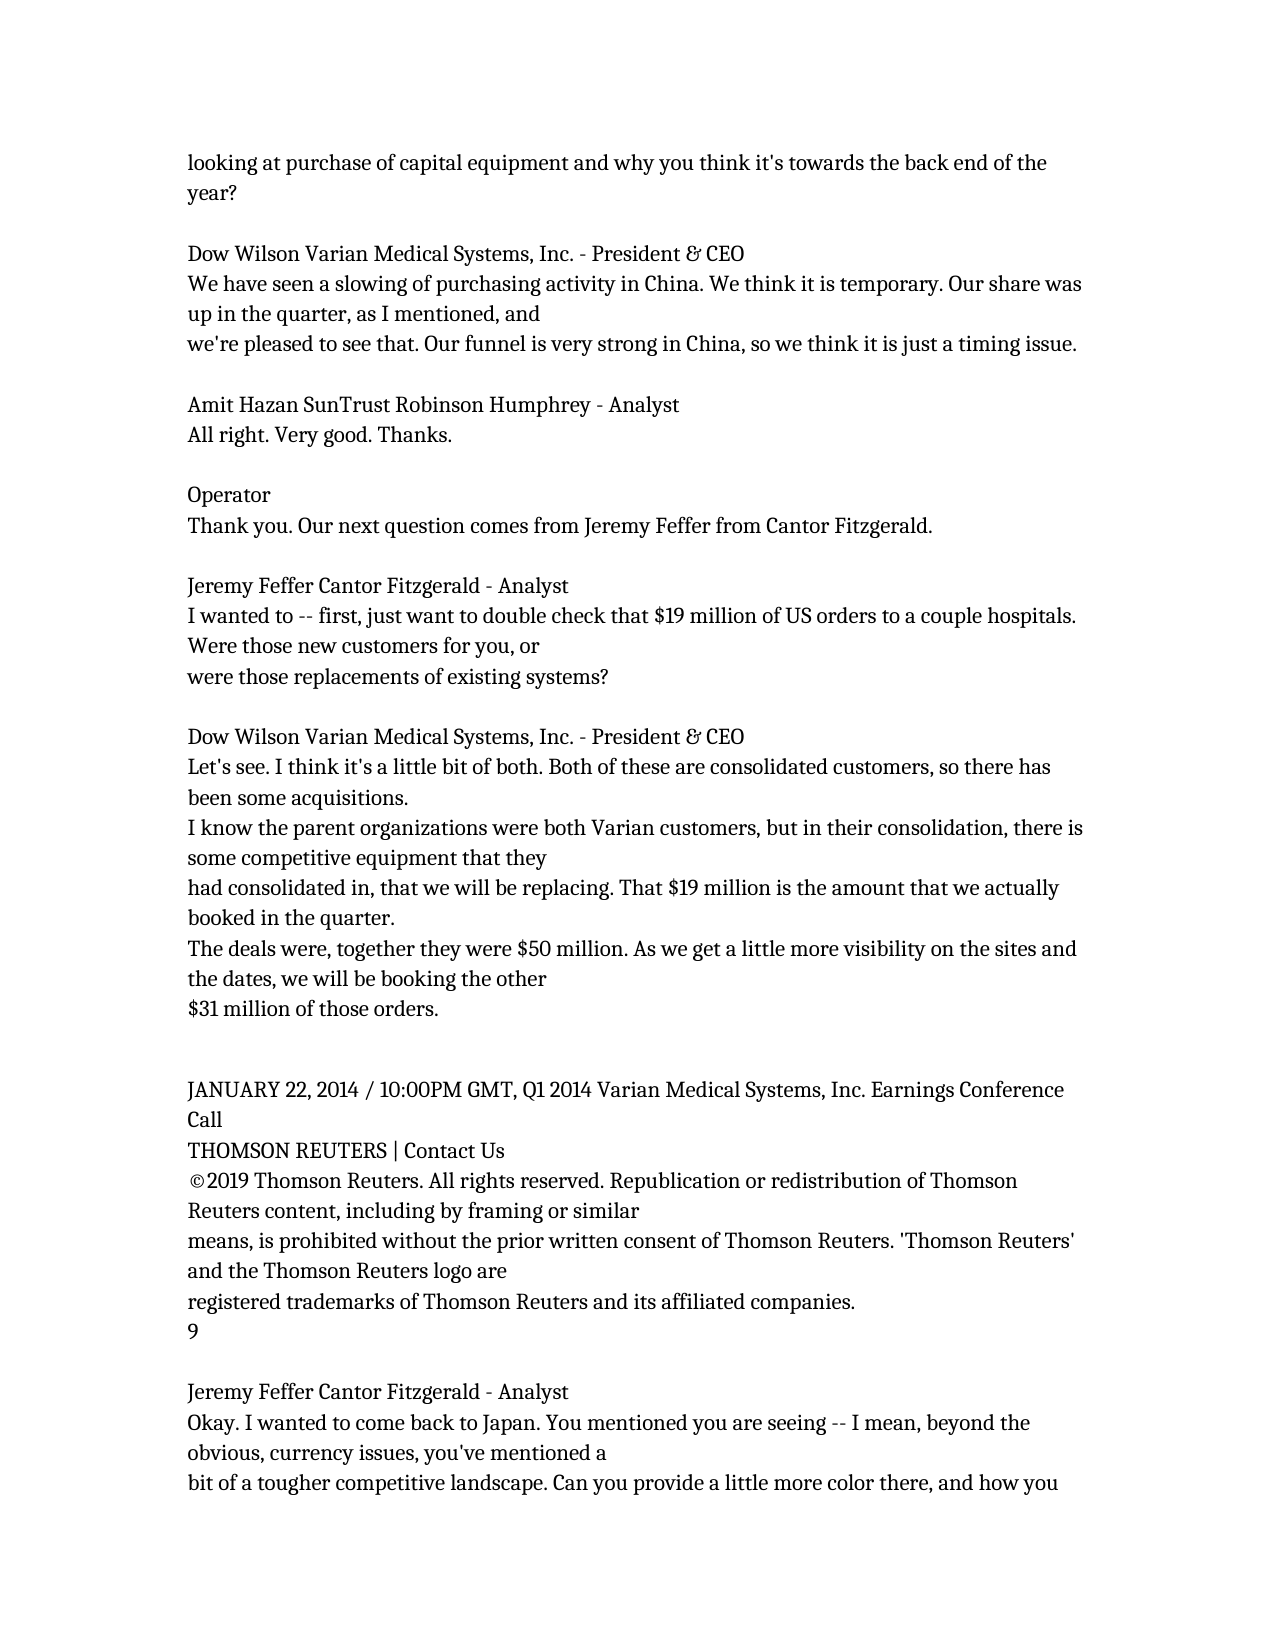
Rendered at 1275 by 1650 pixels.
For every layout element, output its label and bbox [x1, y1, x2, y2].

text [187, 150, 1087, 1052]
text [187, 1077, 1087, 1496]
